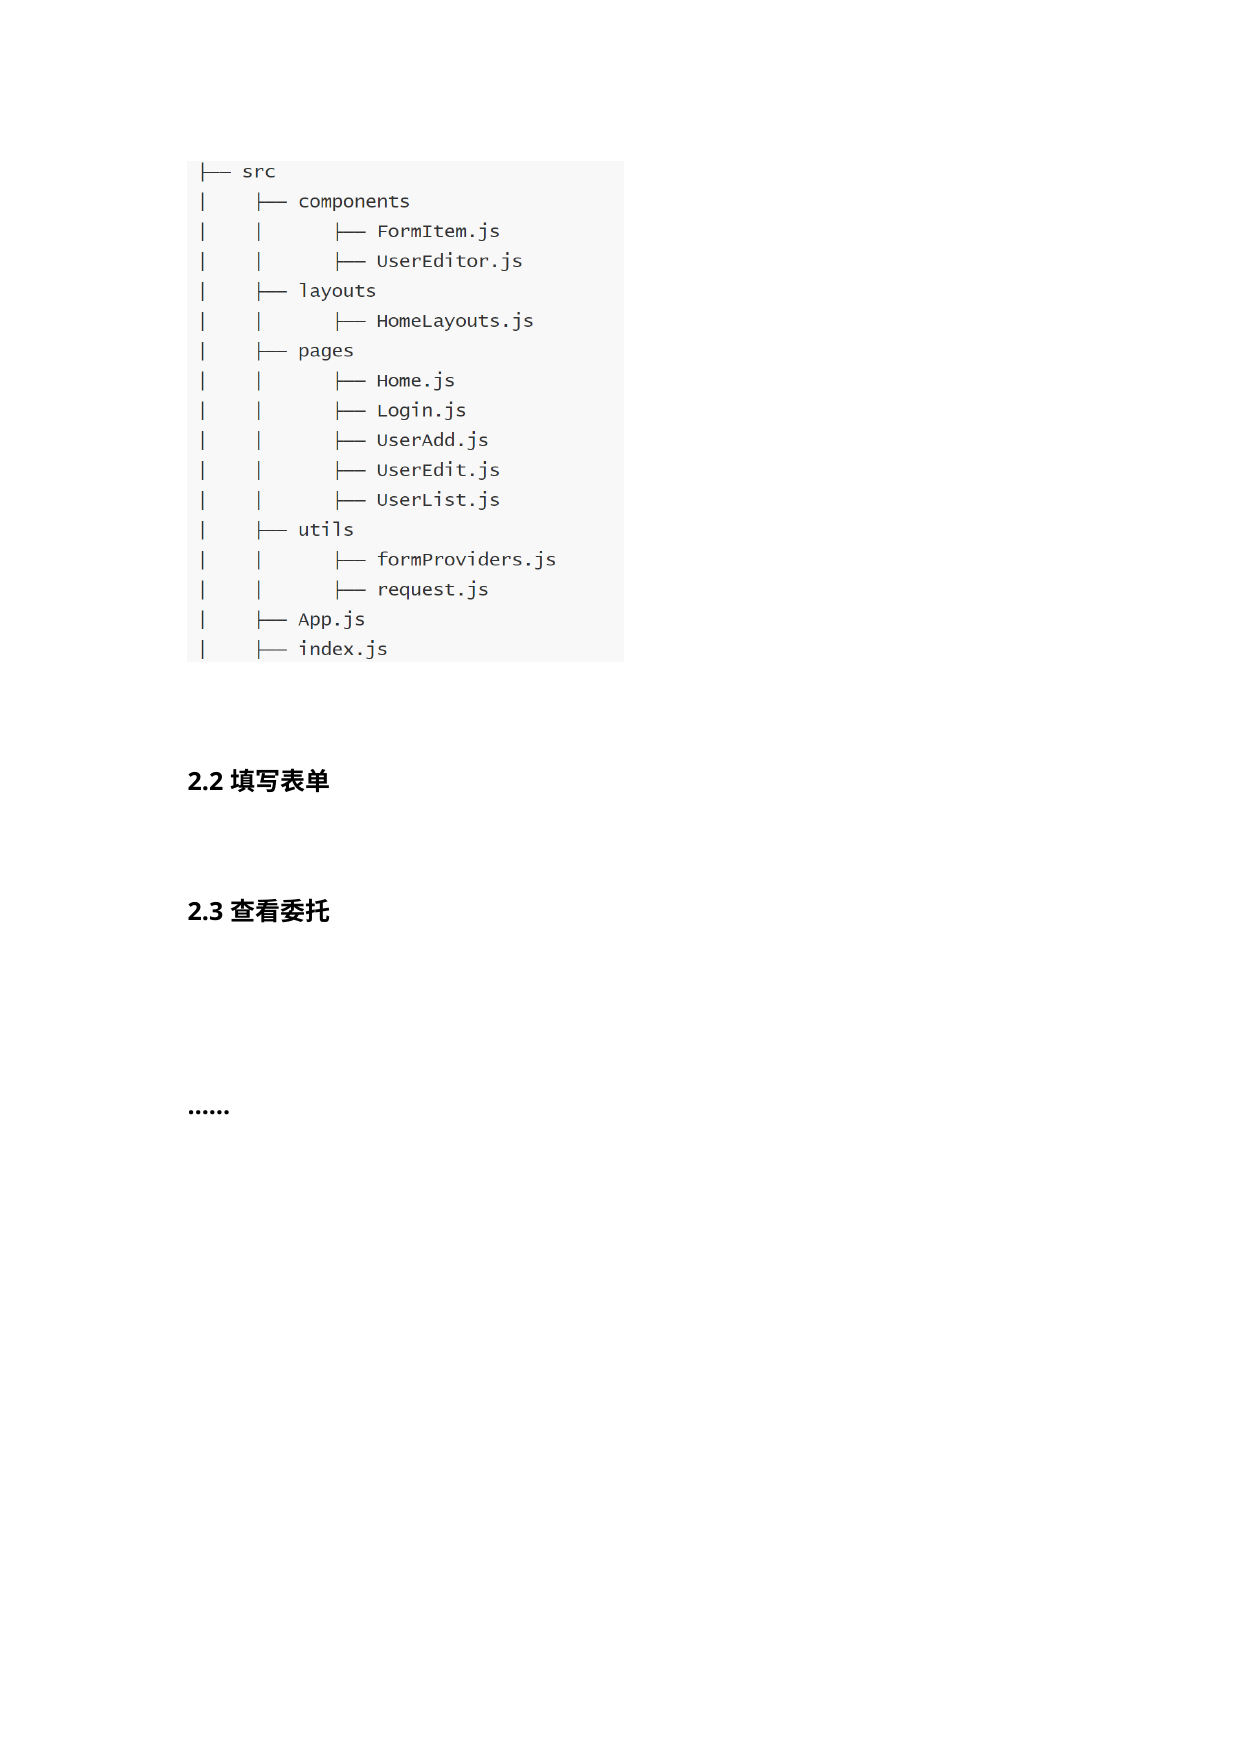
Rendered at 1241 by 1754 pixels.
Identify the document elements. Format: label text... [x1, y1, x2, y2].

text 2.3 查看委托 [187, 877, 1053, 942]
text …… [187, 1072, 1053, 1137]
picture [187, 161, 624, 662]
text 2.2 填写表单 [187, 747, 1053, 812]
